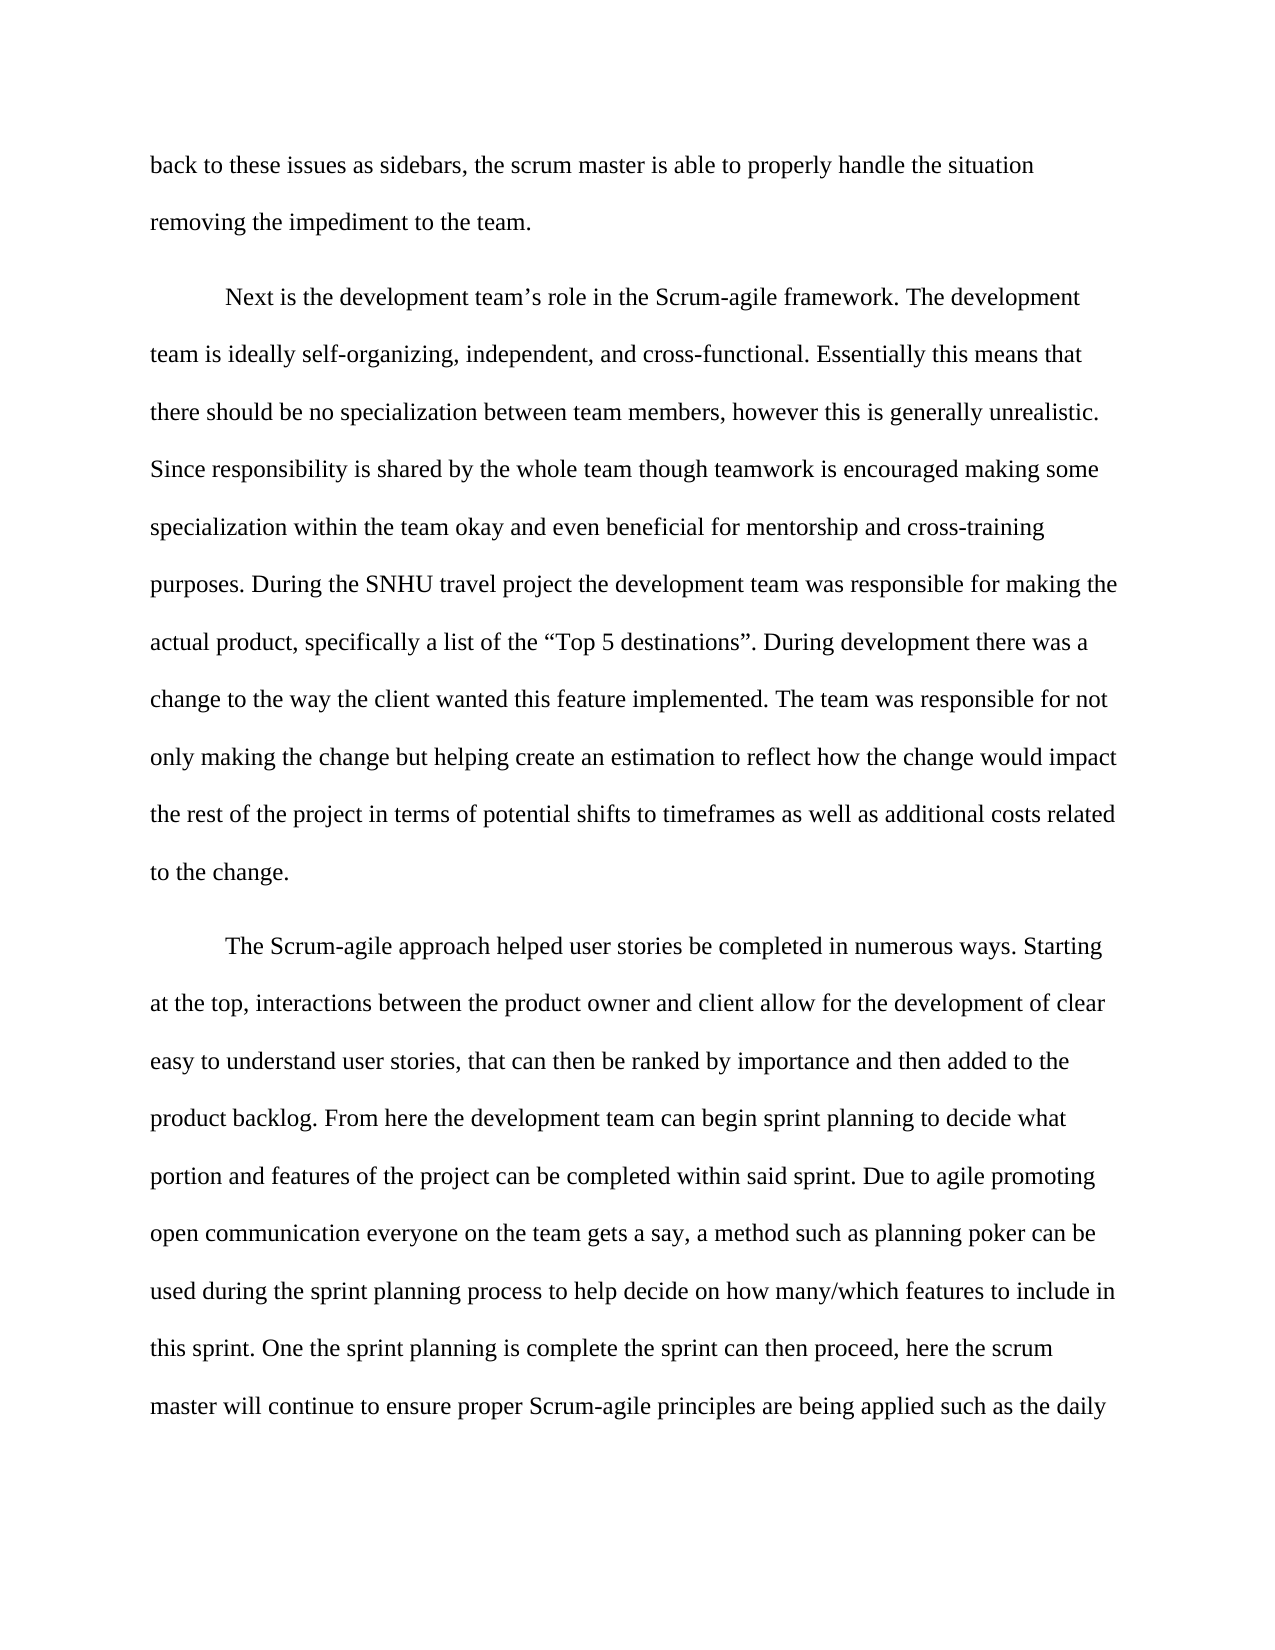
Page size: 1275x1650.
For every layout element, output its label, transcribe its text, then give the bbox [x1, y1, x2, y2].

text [150, 150, 1125, 236]
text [150, 931, 1125, 1419]
text Next is the development team’s role in the Scrum-agile framework. The development team is ideally self-organizing, independent, and cross-functional. Essentially this means that there should be no specialization between team members, however this is generally unrealistic. Since responsibility is shared by the whole team though teamwork is encouraged making some specialization within the team okay and even beneficial for mentorship and cross-training purposes. During the SNHU travel project the development team was responsible for making the actual product, specifically a list of the “Top 5 destinations”. During development there was a change to the way the client wanted this feature implemented. The team was responsible for not only making the change but helping create an estimation to reflect how the change would impact the rest of the project in terms of potential shifts to timeframes as well as additional costs related to the change. [150, 282, 1125, 885]
